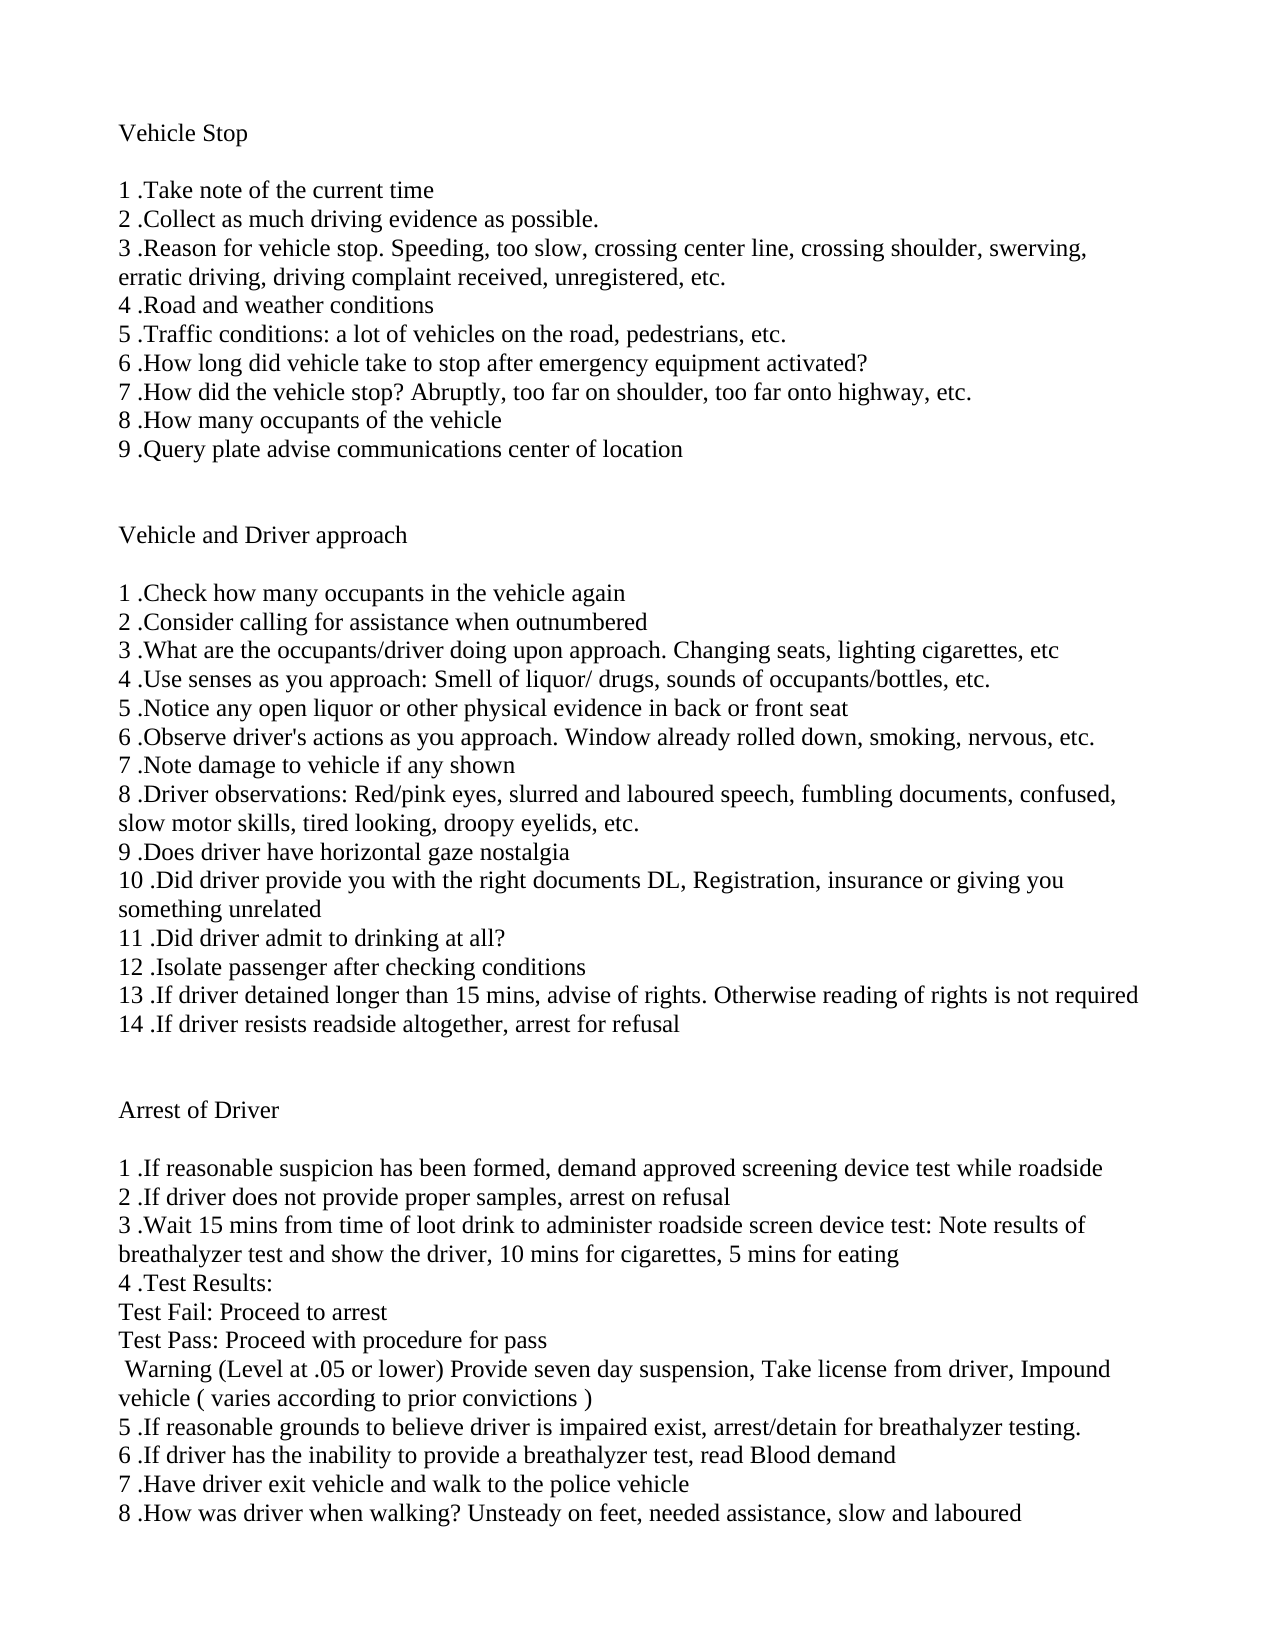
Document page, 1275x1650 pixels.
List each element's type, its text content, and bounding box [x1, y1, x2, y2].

text 10 .Did driver provide you with the right documents DL, Registration, insurance or giving you something unrelated [118, 866, 1157, 923]
text 1 .Take note of the current time [118, 176, 1157, 204]
text 12 .Isolate passenger after checking conditions [118, 952, 1157, 981]
text 7 .How did the vehicle stop? Abruptly, too far on shoulder, too far onto highway, etc. [118, 377, 1157, 406]
text 3 .Reason for vehicle stop. Speeding, too slow, crossing center line, crossing shoulder, swerving, erratic driving, driving complaint received, unregistered, etc. [118, 233, 1157, 291]
text 1 .Check how many occupants in the vehicle again [118, 578, 1157, 607]
text Warning (Level at .05 or lower) Provide seven day suspension, Take license from driver, Impound vehicle ( varies according to prior convictions ) [118, 1354, 1157, 1412]
text 5 .Notice any open liquor or other physical evidence in back or front seat [118, 693, 1157, 722]
text Test Pass: Proceed with procedure for pass [118, 1326, 1157, 1354]
text 4 .Use senses as you approach: Smell of liquor/ drugs, sounds of occupants/bottles, etc. [118, 664, 1157, 693]
text 8 .How was driver when walking? Unsteady on feet, needed assistance, slow and laboured [118, 1498, 1157, 1527]
text 1 .If reasonable suspicion has been formed, demand approved screening device test while roadside [118, 1153, 1157, 1182]
text 6 .How long did vehicle take to stop after emergency equipment activated? [118, 348, 1157, 377]
text Vehicle and Driver approach [118, 521, 1157, 549]
text 14 .If driver resists readside altogether, arrest for refusal [118, 1009, 1157, 1038]
text Arrest of Driver [118, 1096, 1157, 1124]
text 5 .If reasonable grounds to believe driver is impaired exist, arrest/detain for breathalyzer testing. [118, 1412, 1157, 1441]
text 13 .If driver detained longer than 15 mins, advise of rights. Otherwise reading of rights is not required [118, 981, 1157, 1009]
text 2 .Consider calling for assistance when outnumbered [118, 607, 1157, 636]
text 4 .Road and weather conditions [118, 291, 1157, 319]
text 7 .Note damage to vehicle if any shown [118, 751, 1157, 779]
text 6 .Observe driver's actions as you approach. Window already rolled down, smoking, nervous, etc. [118, 722, 1157, 751]
text Test Fail: Proceed to arrest [118, 1297, 1157, 1326]
text 2 .If driver does not provide proper samples, arrest on refusal [118, 1182, 1157, 1211]
text 2 .Collect as much driving evidence as possible. [118, 204, 1157, 233]
text 9 .Does driver have horizontal gaze nostalgia [118, 837, 1157, 866]
text 8 .How many occupants of the vehicle [118, 406, 1157, 434]
text 8 .Driver observations: Red/pink eyes, slurred and laboured speech, fumbling documents, confused, slow motor skills, tired looking, droopy eyelids, etc. [118, 779, 1157, 837]
text 6 .If driver has the inability to provide a breathalyzer test, read Blood demand [118, 1441, 1157, 1469]
text Vehicle Stop [118, 118, 1157, 147]
text 3 .Wait 15 mins from time of loot drink to administer roadside screen device test: Note results of breathalyzer test and show the driver, 10 mins for cigarettes, 5 mins for eating [118, 1211, 1157, 1268]
text 5 .Traffic conditions: a lot of vehicles on the road, pedestrians, etc. [118, 319, 1157, 348]
text 7 .Have driver exit vehicle and walk to the police vehicle [118, 1469, 1157, 1498]
text 11 .Did driver admit to drinking at all? [118, 923, 1157, 952]
text 9 .Query plate advise communications center of location [118, 434, 1157, 463]
text 4 .Test Results: [118, 1268, 1157, 1297]
text 3 .What are the occupants/driver doing upon approach. Changing seats, lighting cigarettes, etc [118, 636, 1157, 664]
